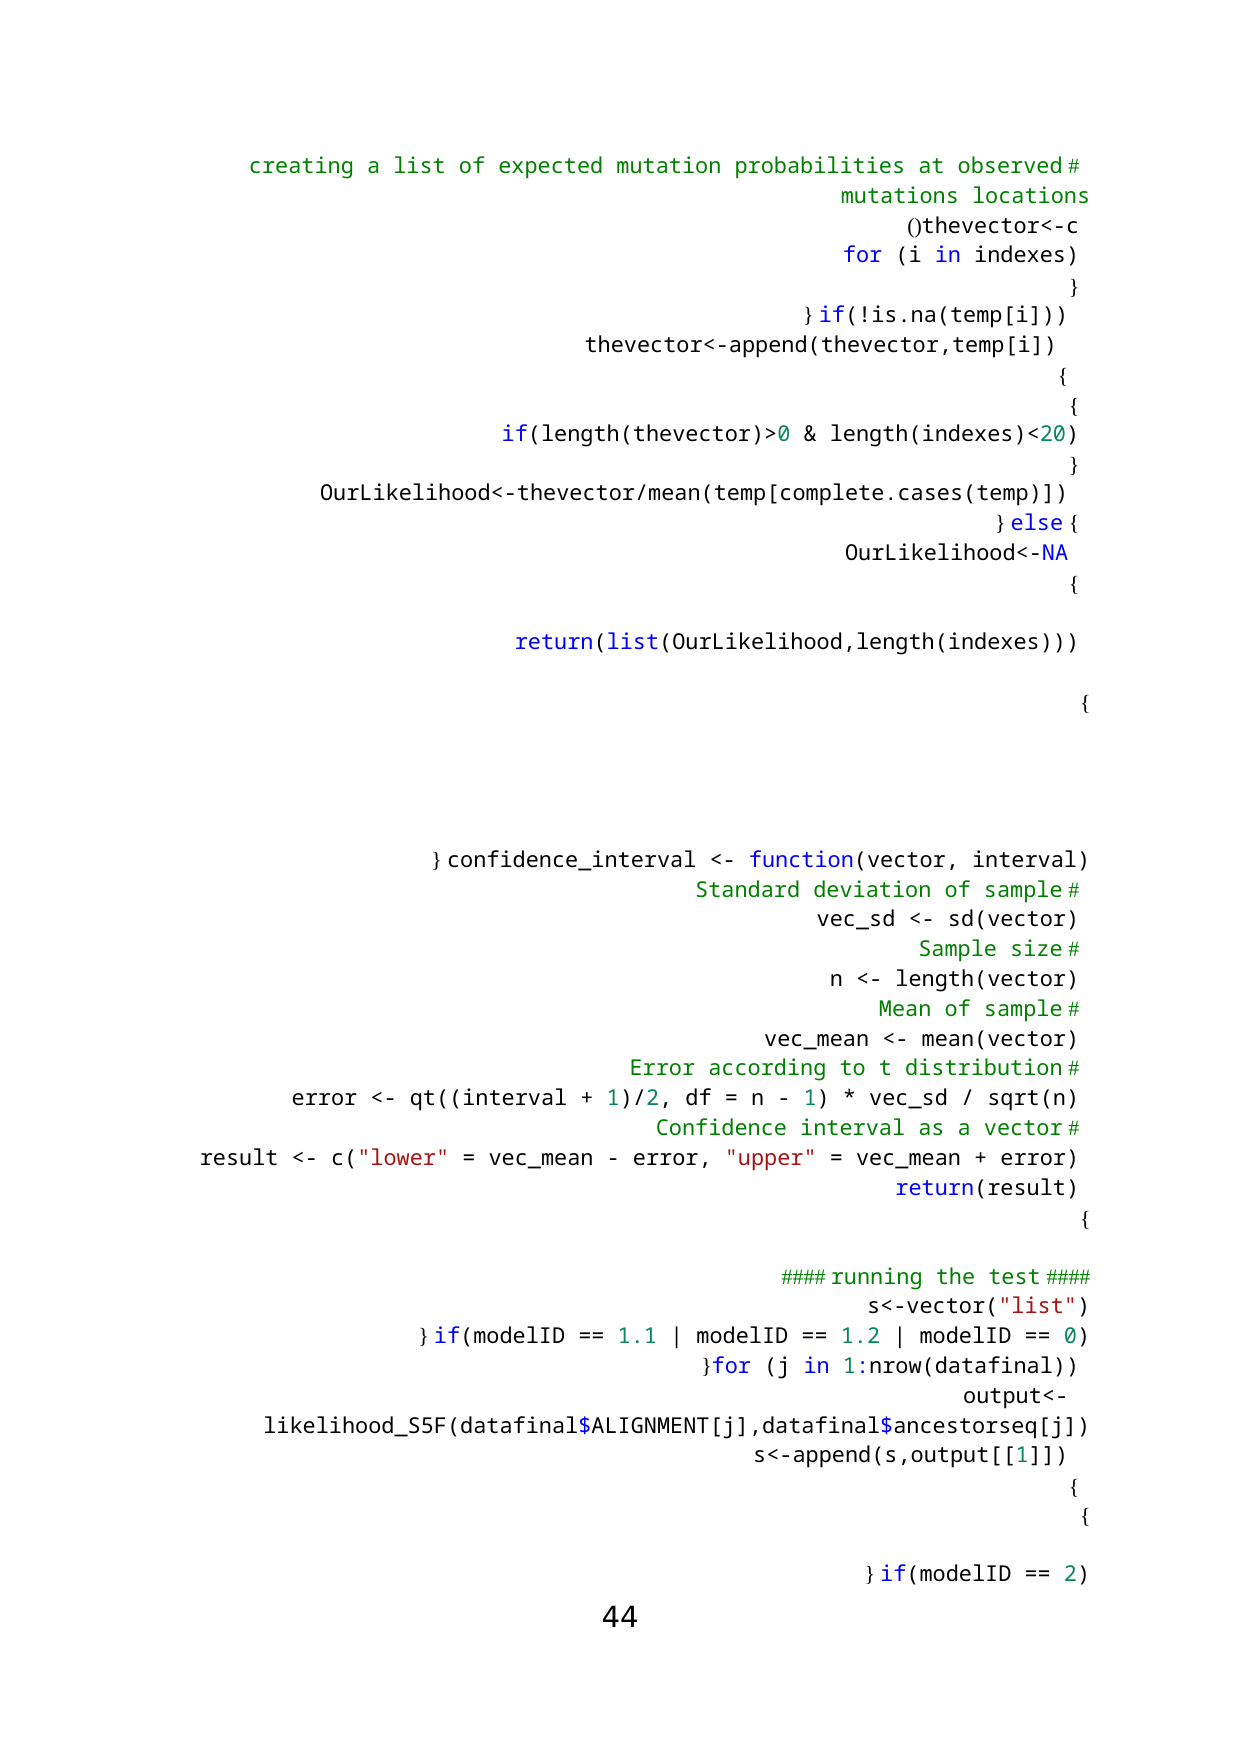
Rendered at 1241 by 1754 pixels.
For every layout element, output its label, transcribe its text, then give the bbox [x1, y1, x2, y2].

text # creating a list of expected mutation probabilities at observed mutations locations [150, 150, 1090, 209]
text vec_mean <- mean(vector) [150, 1022, 1090, 1052]
text # Mean of sample [150, 993, 1090, 1022]
text s<-vector("list") [150, 1291, 1090, 1320]
text #### running the test #### [150, 1261, 1090, 1291]
text vec_sd <- sd(vector) [150, 903, 1090, 933]
text thevector<-c() [150, 209, 1090, 239]
text # Sample size [150, 933, 1090, 963]
text } [150, 388, 1090, 418]
text if(length(thevector)>0 & length(indexes)<20) [150, 418, 1090, 448]
text } [150, 567, 1090, 596]
text } [150, 1201, 1090, 1231]
text for (i in indexes) [150, 239, 1090, 269]
text if(!is.na(temp[i])) { [150, 299, 1090, 329]
text OurLikelihood<-thevector/mean(temp[complete.cases(temp)]) [150, 477, 1090, 507]
text } [150, 686, 1090, 715]
text return(list(OurLikelihood,length(indexes))) [150, 626, 1090, 656]
text if(modelID == 1.1 | modelID == 1.2 | modelID == 0) { [150, 1320, 1090, 1350]
text # Standard deviation of sample [150, 873, 1090, 903]
text } [150, 1469, 1090, 1499]
text output<-likelihood_S5F(datafinal$ALIGNMENT[j],datafinal$ancestorseq[j]) [150, 1380, 1090, 1439]
text return(result) [150, 1171, 1090, 1201]
text for (j in 1:nrow(datafinal)){ [150, 1350, 1090, 1380]
text } [150, 358, 1090, 388]
text n <- length(vector) [150, 963, 1090, 993]
text confidence_interval <- function(vector, interval) { [150, 844, 1090, 873]
text OurLikelihood<-NA [150, 537, 1090, 567]
text # Confidence interval as a vector [150, 1112, 1090, 1142]
text error <- qt((interval + 1)/2, df = n - 1) * vec_sd / sqrt(n) [150, 1082, 1090, 1112]
text if(modelID == 2) { [150, 1558, 1090, 1588]
text thevector<-append(thevector,temp[i]) [150, 329, 1090, 358]
text { [150, 448, 1090, 477]
text s<-append(s,output[[1]]) [150, 1439, 1090, 1469]
text } else { [150, 507, 1090, 537]
text result <- c("lower" = vec_mean - error, "upper" = vec_mean + error) [150, 1142, 1090, 1171]
text { [150, 269, 1090, 299]
text # Error according to t distribution [150, 1052, 1090, 1082]
text } [150, 1499, 1090, 1529]
